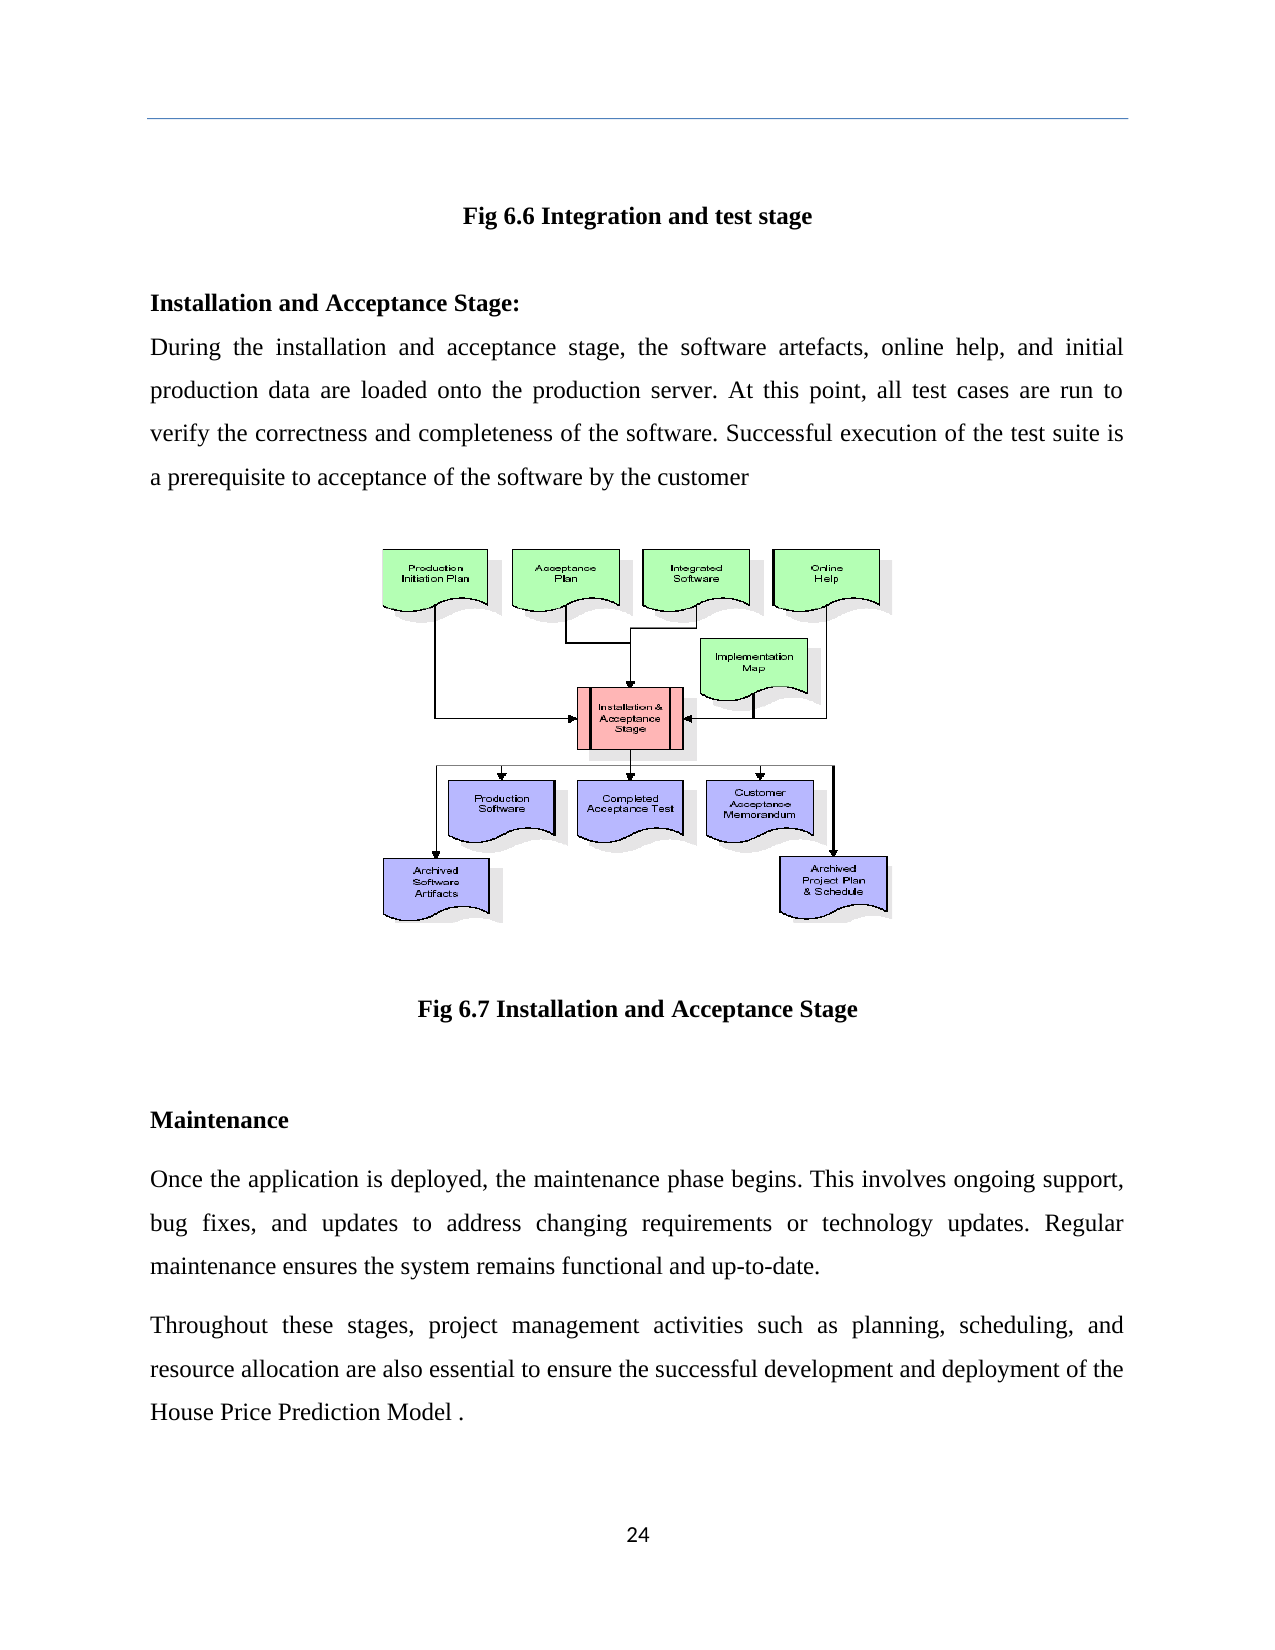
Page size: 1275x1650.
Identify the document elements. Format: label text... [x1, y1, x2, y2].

picture [382, 549, 893, 923]
text Once the application is deployed, the maintenance phase begins. This involves ongoing support, bug fixes, and updates to address changing requirements or technology updates. Regular maintenance ensures the system remains functional and up-to-date. [150, 1164, 1125, 1279]
text Installation and Acceptance Stage: [150, 288, 1125, 317]
text During the installation and acceptance stage, the software artefacts, online help, and initial production data are loaded onto the production server. At this point, all test cases are run to verify the correctness and completeness of the software. Successful execution of the test suite is a prerequisite to acceptance of the software by the customer [150, 332, 1125, 490]
text Fig 6.6 Integration and test stage [150, 201, 1125, 230]
text Throughout these stages, project management activities such as planning, scheduling, and resource allocation are also essential to ensure the successful development and deployment of the House Price Prediction Model . [150, 1311, 1125, 1426]
text Maintenance [150, 1105, 1125, 1133]
subtitle Fig 6.7 Installation and Acceptance Stage [150, 994, 1125, 1023]
